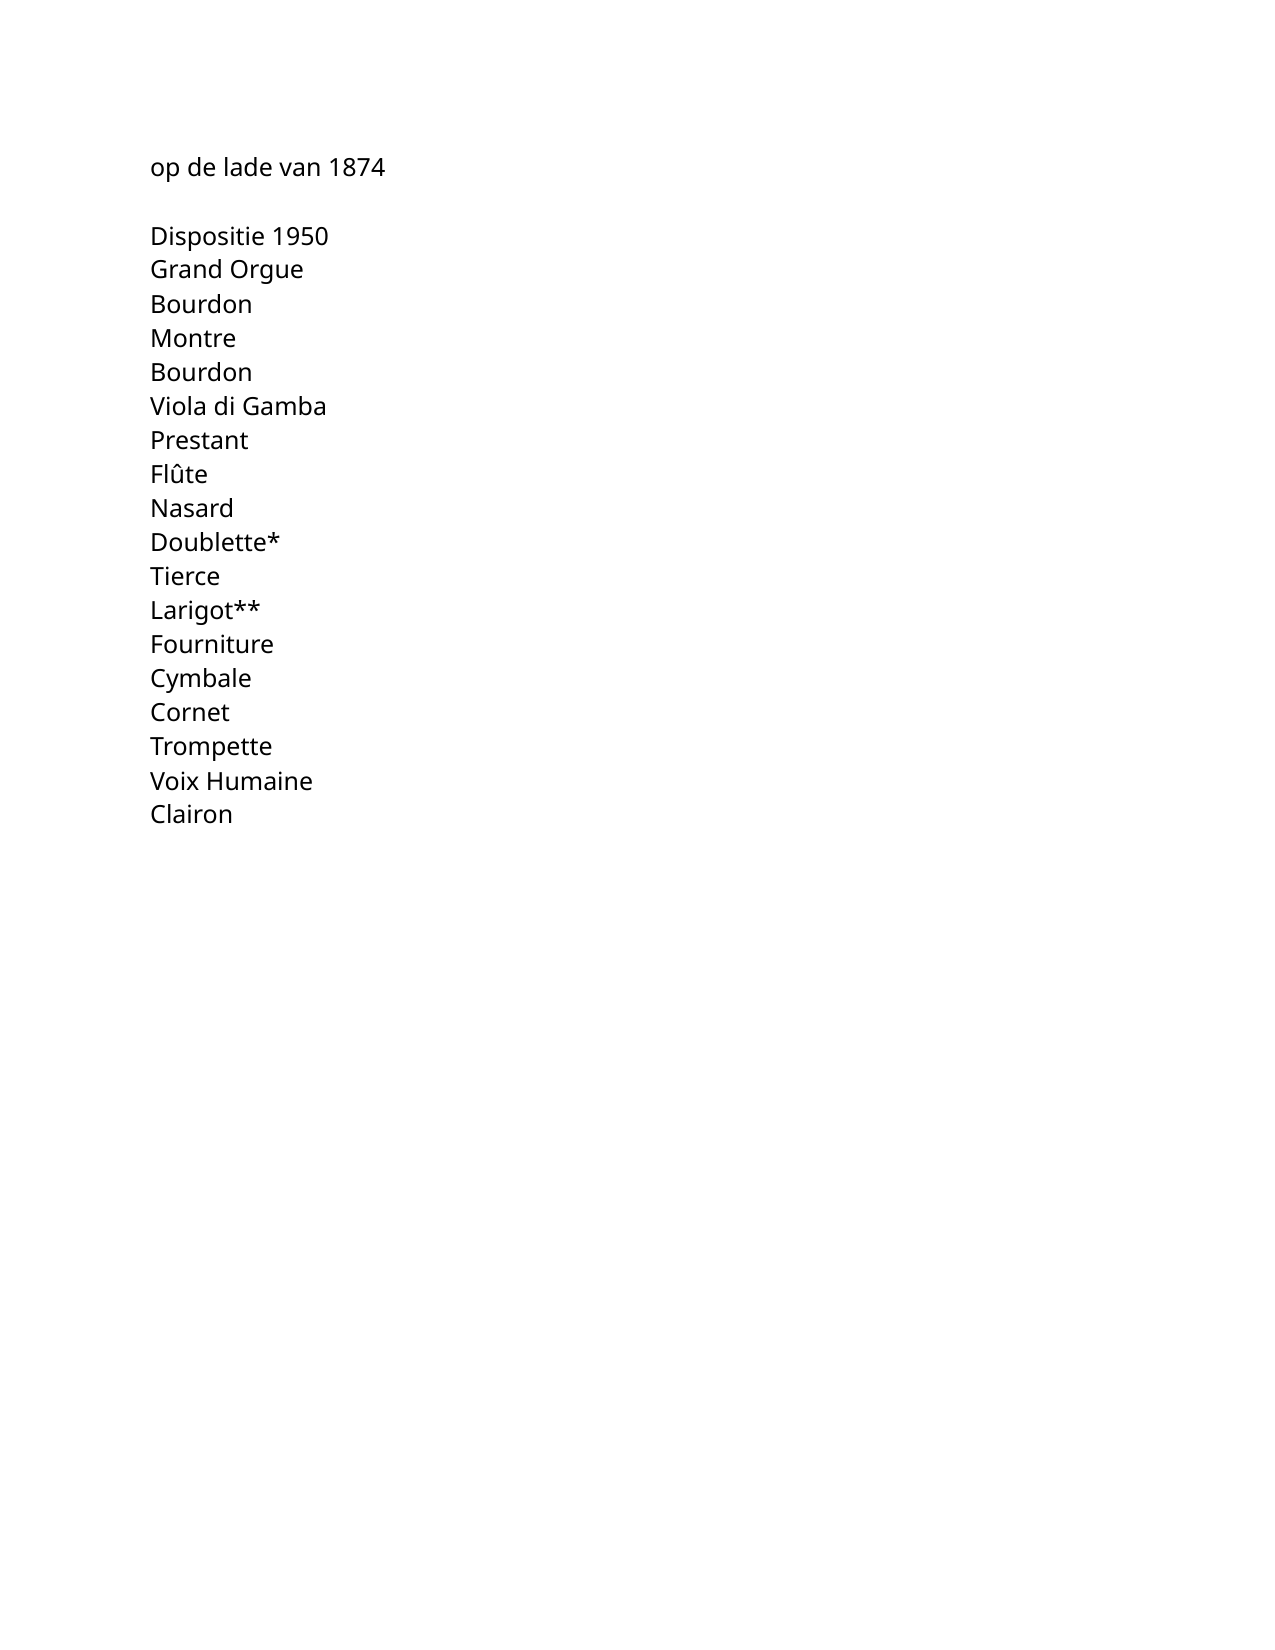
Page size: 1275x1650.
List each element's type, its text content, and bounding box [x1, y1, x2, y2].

text Grand Orgue [150, 252, 1125, 286]
text Flûte [150, 457, 1125, 491]
text Fourniture [150, 627, 1125, 661]
text Dispositie 1950 [150, 218, 1125, 252]
text Voix Humaine [150, 763, 1125, 797]
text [150, 150, 1125, 184]
text Prestant [150, 422, 1125, 457]
text Larigot** [150, 593, 1125, 627]
text Cymbale [150, 661, 1125, 695]
text Doublette* [150, 525, 1125, 559]
text Viola di Gamba [150, 388, 1125, 422]
text Montre [150, 320, 1125, 354]
text Tierce [150, 559, 1125, 593]
text Nasard [150, 491, 1125, 525]
text Bourdon [150, 286, 1125, 320]
text Cornet [150, 695, 1125, 729]
text Trompette [150, 729, 1125, 763]
text Clairon [150, 797, 1125, 831]
text Bourdon [150, 354, 1125, 388]
